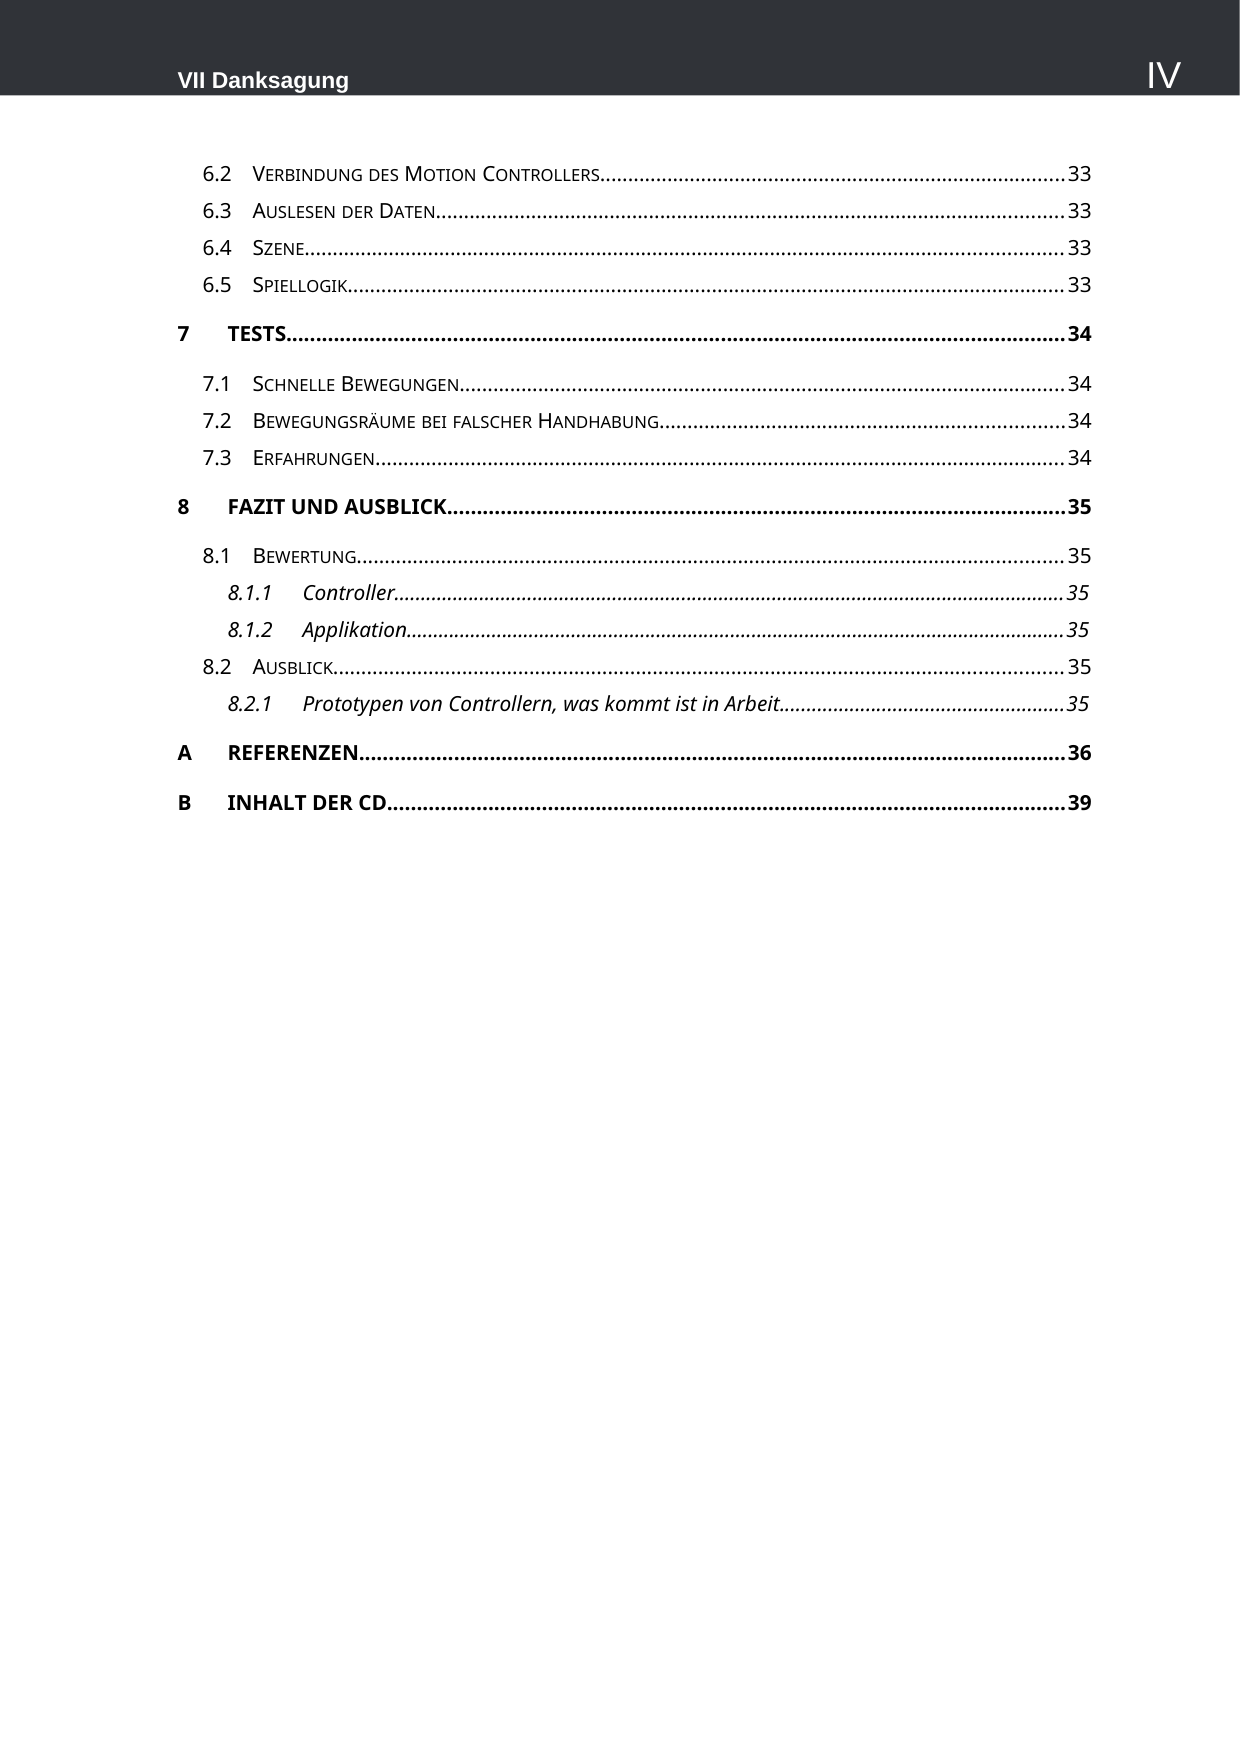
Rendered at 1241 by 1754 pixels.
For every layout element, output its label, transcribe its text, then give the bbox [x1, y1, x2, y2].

text 6.4 Szene 33 [202, 233, 1092, 262]
text A Referenzen 36 [177, 738, 1092, 767]
text 7.3 Erfahrungen 34 [202, 443, 1092, 471]
text 8.1.1 Controller 35 [227, 578, 1092, 607]
text 7.2 Bewegungsräume bei falscher Handhabung 34 [202, 406, 1092, 434]
text 7.1 Schnelle Bewegungen 34 [202, 369, 1092, 397]
text B Inhalt der CD 39 [177, 788, 1092, 816]
text 7 Tests 34 [177, 319, 1092, 348]
text 8.2 Ausblick 35 [202, 652, 1092, 680]
text 6.2 Verbindung des Motion Controllers 33 [202, 159, 1092, 188]
text 6.5 Spiellogik 33 [202, 270, 1092, 298]
text 8.2.1 Prototypen von Controllern, was kommt ist in Arbeit 35 [227, 689, 1092, 717]
text 8 Fazit und Ausblick 35 [177, 492, 1092, 520]
text 6.3 Auslesen der Daten 33 [202, 196, 1092, 225]
text 8.1 Bewertung 35 [202, 541, 1092, 570]
text 8.1.2 Applikation 35 [227, 615, 1092, 643]
